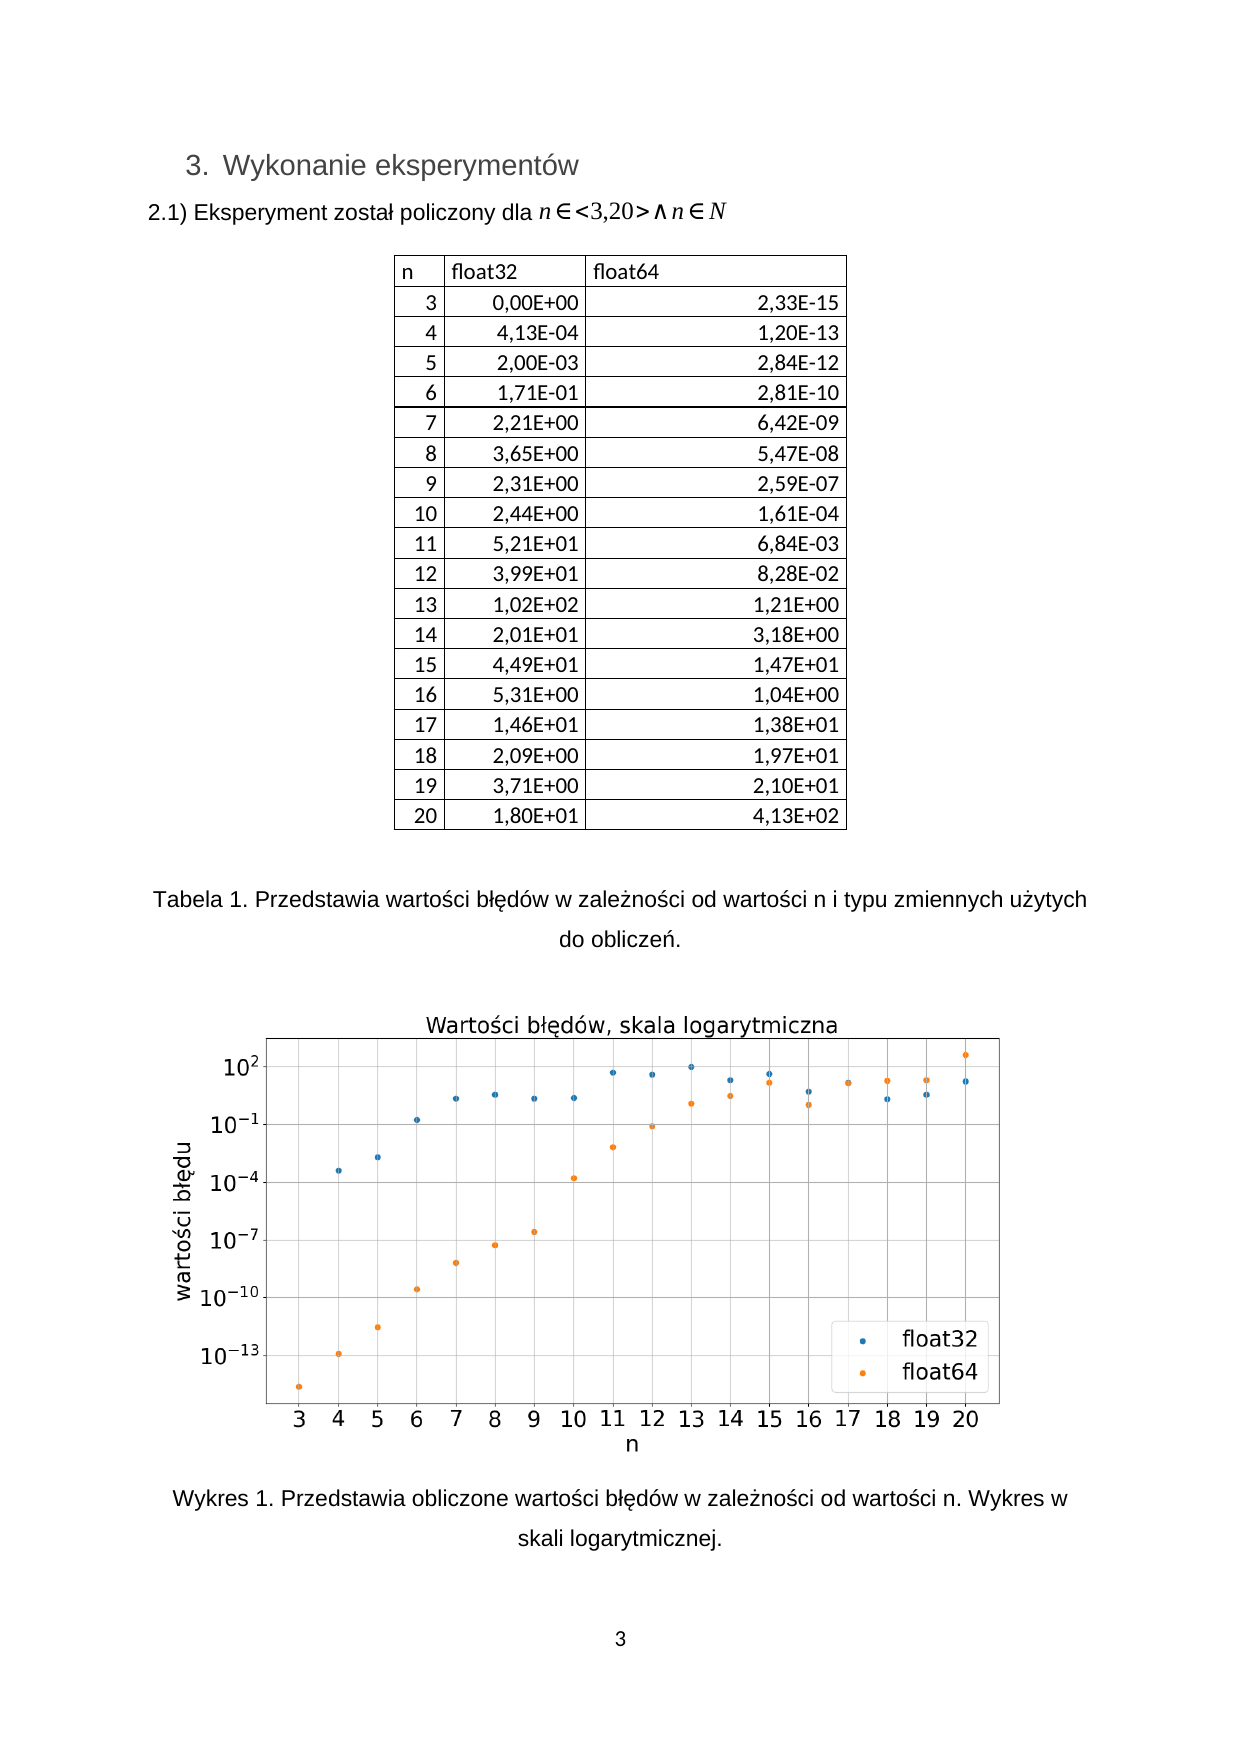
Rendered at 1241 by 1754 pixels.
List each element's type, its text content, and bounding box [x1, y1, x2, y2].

table_cell 5,21E+01 [445, 528, 585, 557]
table_cell 13 [395, 589, 444, 618]
table_cell 12 [395, 559, 444, 588]
table_cell 1,21E+00 [586, 589, 846, 618]
table_cell 4,49E+01 [445, 649, 585, 678]
table_cell 4,13E-04 [445, 317, 585, 346]
table_cell 15 [395, 649, 444, 678]
table_cell 5,31E+00 [445, 679, 585, 708]
table_header float32 [445, 256, 585, 286]
table_cell 2,44E+00 [445, 498, 585, 527]
table_cell 2,01E+01 [445, 619, 585, 648]
table_cell 14 [395, 619, 444, 648]
text 2.1) Eksperyment został policzony dla [148, 198, 1093, 226]
table_cell 3,99E+01 [445, 559, 585, 588]
table_cell 16 [395, 679, 444, 708]
table_cell 1,02E+02 [445, 589, 585, 618]
table_cell 9 [395, 468, 444, 497]
table_cell 6,84E-03 [586, 528, 846, 557]
table_cell 5 [395, 347, 444, 376]
table_cell 2,31E+00 [445, 468, 585, 497]
table_cell 3,71E+00 [445, 770, 585, 799]
table_cell 3,18E+00 [586, 619, 846, 648]
table_cell 1,04E+00 [586, 679, 846, 708]
table_cell 0,00E+00 [445, 287, 585, 316]
table_cell 11 [395, 528, 444, 557]
table_cell 2,00E-03 [445, 347, 585, 376]
table_cell 17 [395, 710, 444, 739]
table_cell 8,28E-02 [586, 559, 846, 588]
table_cell 5,47E-08 [586, 438, 846, 467]
table_cell 10 [395, 498, 444, 527]
table_header n [395, 256, 444, 286]
table_cell 6,42E-09 [586, 408, 846, 437]
picture [147, 982, 1093, 1455]
table_cell 8 [395, 438, 444, 467]
table_cell 1,71E-01 [445, 377, 585, 406]
table_cell 2,21E+00 [445, 408, 585, 437]
list Wykonanie eksperymentów [185, 148, 1093, 181]
table_cell 4 [395, 317, 444, 346]
table_header float64 [586, 256, 846, 286]
table_cell 1,61E-04 [586, 498, 846, 527]
table_cell 1,47E+01 [586, 649, 846, 678]
table_cell 2,59E-07 [586, 468, 846, 497]
table_cell 2,09E+00 [445, 740, 585, 769]
table_cell 1,20E-13 [586, 317, 846, 346]
table_cell 1,97E+01 [586, 740, 846, 769]
text Wykres 1. Przedstawia obliczone wartości błędów w zależności od wartości n. Wykres w skali logarytmicznej. [148, 1485, 1093, 1551]
table_cell 7 [395, 408, 444, 437]
table_cell 2,81E-10 [586, 377, 846, 406]
table_cell 3 [395, 287, 444, 316]
table_cell 6 [395, 377, 444, 406]
table_cell 19 [395, 770, 444, 799]
table_cell 2,84E-12 [586, 347, 846, 376]
table_cell 1,38E+01 [586, 710, 846, 739]
text Tabela 1. Przedstawia wartości błędów w zależności od wartości n i typu zmiennych użytych do obliczeń. [148, 886, 1093, 952]
table_cell 20 [395, 800, 444, 829]
table_cell 2,10E+01 [586, 770, 846, 799]
table_cell 2,33E-15 [586, 287, 846, 316]
table_cell 3,65E+00 [445, 438, 585, 467]
table_cell 4,13E+02 [586, 800, 846, 829]
table_cell 1,80E+01 [445, 800, 585, 829]
table_cell 1,46E+01 [445, 710, 585, 739]
table_cell 18 [395, 740, 444, 769]
